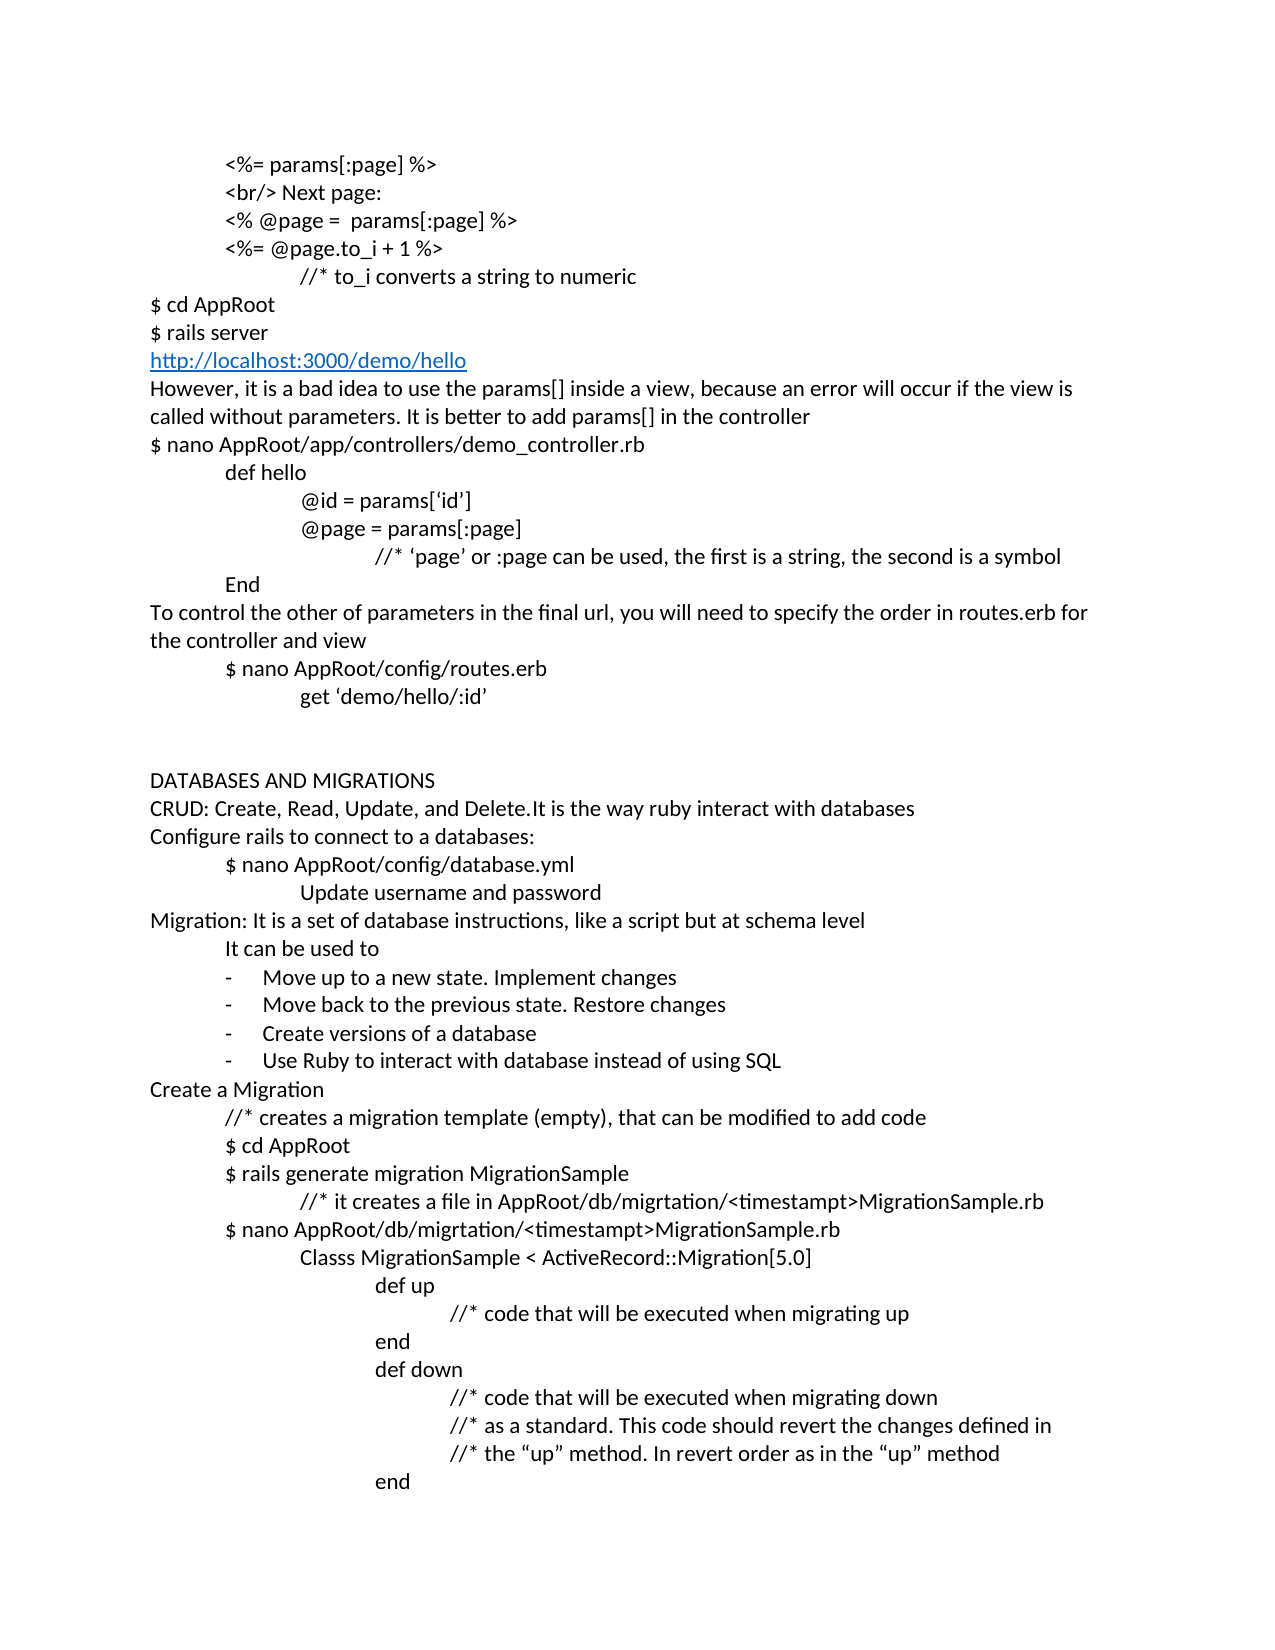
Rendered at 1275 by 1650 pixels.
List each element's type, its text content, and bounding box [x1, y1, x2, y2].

text Update username and password [150, 878, 1125, 907]
text <%= @page.to_i + 1 %> [150, 234, 1125, 262]
text CRUD: Create, Read, Update, and Delete.It is the way ruby interact with databases [150, 794, 1125, 822]
text @id = params[‘id’] [150, 486, 1125, 514]
text def hello [150, 458, 1125, 486]
text //* to_i converts a string to numeric [150, 262, 1125, 290]
text Classs MigrationSample < ActiveRecord::Migration[5.0] [150, 1243, 1125, 1271]
text Configure rails to connect to a databases: [150, 822, 1125, 851]
text $ rails server [150, 318, 1125, 346]
text def up [150, 1271, 1125, 1299]
list Move back to the previous state. Restore changes [225, 991, 1125, 1019]
list Use Ruby to interact with database instead of using SQL [225, 1047, 1125, 1075]
text Create a Migration [150, 1075, 1125, 1103]
text It can be used to [150, 934, 1125, 963]
text End [150, 570, 1125, 598]
text end [150, 1327, 1125, 1355]
text However, it is a bad idea to use the params[] inside a view, because an error will occur if the view is called without parameters. It is better to add params[] in the controller [150, 374, 1125, 430]
text //* creates a migration template (empty), that can be modified to add code [150, 1103, 1125, 1131]
text $ rails generate migration MigrationSample [150, 1159, 1125, 1187]
text //* it creates a file in AppRoot/db/migrtation/<timestampt>MigrationSample.rb [150, 1187, 1125, 1215]
text $ nano AppRoot/config/database.yml [150, 851, 1125, 878]
text $ cd AppRoot [150, 1131, 1125, 1159]
text $ nano AppRoot/app/controllers/demo_controller.rb [150, 430, 1125, 458]
text end [150, 1467, 1125, 1495]
list Create versions of a database [225, 1019, 1125, 1047]
text $ nano AppRoot/config/routes.erb [150, 654, 1125, 682]
text <% @page = params[:page] %> [150, 206, 1125, 234]
list Move up to a new state. Implement changes [225, 963, 1125, 991]
text //* code that will be executed when migrating up [150, 1299, 1125, 1327]
text To control the other of parameters in the final url, you will need to specify the order in routes.erb for the controller and view [150, 598, 1125, 654]
text http://localhost:3000/demo/hello [150, 346, 1125, 374]
text Migration: It is a set of database instructions, like a script but at schema level [150, 907, 1125, 934]
text get ‘demo/hello/:id’ [150, 682, 1125, 710]
text //* as a standard. This code should revert the changes defined in [150, 1411, 1125, 1439]
text def down [150, 1355, 1125, 1383]
text //* the “up” method. In revert order as in the “up” method [150, 1439, 1125, 1467]
text //* code that will be executed when migrating down [150, 1383, 1125, 1411]
text $ cd AppRoot [150, 290, 1125, 318]
text //* ‘page’ or :page can be used, the first is a string, the second is a symbol [150, 542, 1125, 570]
text <br/> Next page: [150, 178, 1125, 206]
text DATABASES AND MIGRATIONS [150, 766, 1125, 794]
text $ nano AppRoot/db/migrtation/<timestampt>MigrationSample.rb [150, 1215, 1125, 1243]
text <%= params[:page] %> [150, 150, 1125, 178]
text @page = params[:page] [150, 514, 1125, 542]
